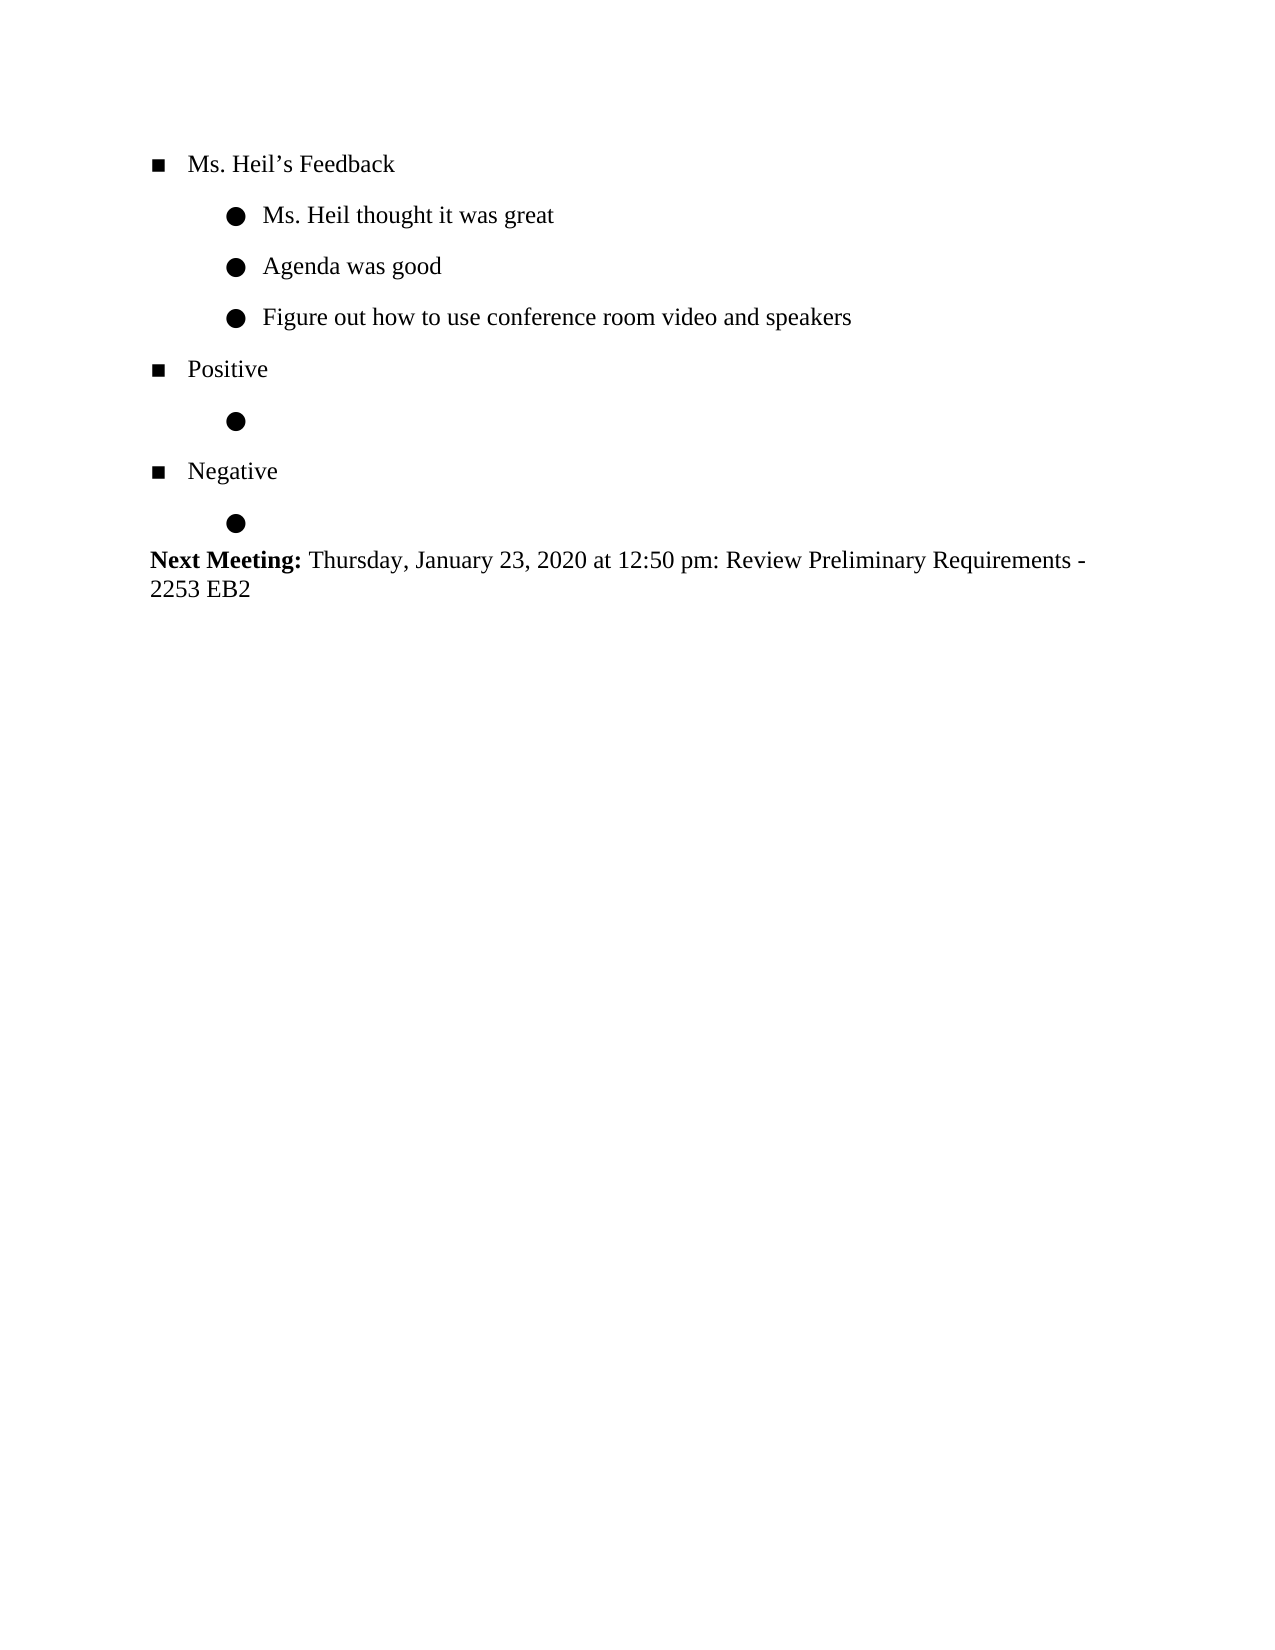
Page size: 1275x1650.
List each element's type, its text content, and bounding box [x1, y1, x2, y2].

list Agenda was good [225, 237, 1125, 289]
text Next Meeting: Thursday, January 23, 2020 at 12:50 pm: Review Preliminary Requirements - 2253 EB2 [150, 545, 1125, 602]
list Ms. Heil thought it was great [225, 186, 1125, 237]
list Ms. Heil’s Feedback [150, 135, 1125, 186]
list Positive [150, 340, 1125, 391]
list Figure out how to use conference room video and speakers [225, 289, 1125, 340]
list Negative [150, 442, 1125, 494]
